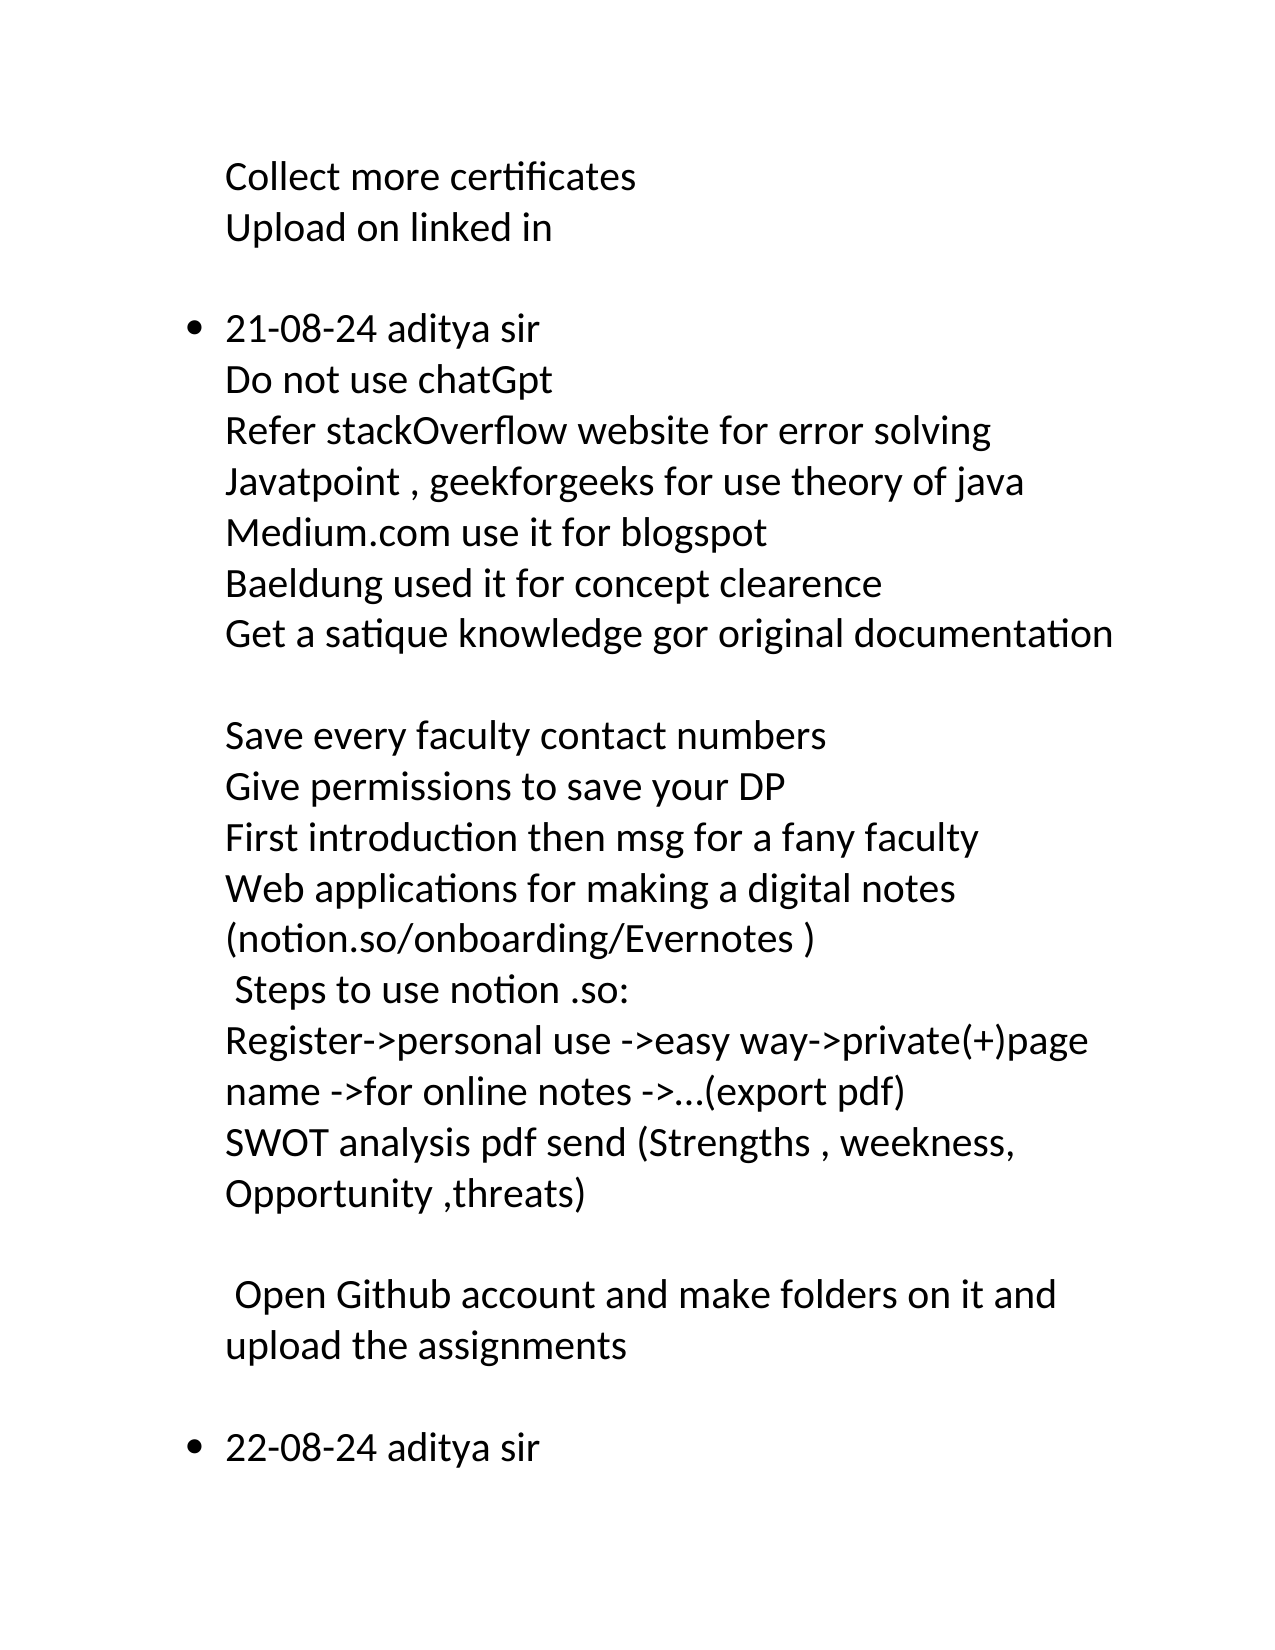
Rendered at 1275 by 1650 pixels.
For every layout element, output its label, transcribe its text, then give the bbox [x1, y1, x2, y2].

list SWOT analysis pdf send (Strengths , weekness, Opportunity ,threats) [225, 1116, 1125, 1217]
list Medium.com use it for blogspot [225, 506, 1125, 557]
list Upload on linked in [225, 201, 1125, 252]
list Save every faculty contact numbers [225, 709, 1125, 760]
list Refer stackOverflow website for error solving [225, 404, 1125, 455]
list Steps to use notion .so: [225, 963, 1125, 1014]
list First introduction then msg for a fany faculty [225, 811, 1125, 862]
list Register->personal use ->easy way->private(+)page name ->for online notes ->…(export pdf) [225, 1014, 1125, 1116]
list 21-08-24 aditya sir [187, 302, 1125, 353]
list Web applications for making a digital notes (notion.so/onboarding/Evernotes ) [225, 862, 1125, 963]
list Get a satique knowledge gor original documentation [225, 607, 1125, 658]
list 22-08-24 aditya sir [187, 1421, 1125, 1472]
list Open Github account and make folders on it and upload the assignments [225, 1268, 1125, 1370]
list Collect more certificates [225, 150, 1125, 201]
list Baeldung used it for concept clearence [225, 557, 1125, 607]
list Javatpoint , geekforgeeks for use theory of java [225, 455, 1125, 506]
list Do not use chatGpt [225, 353, 1125, 404]
list Give permissions to save your DP [225, 760, 1125, 811]
